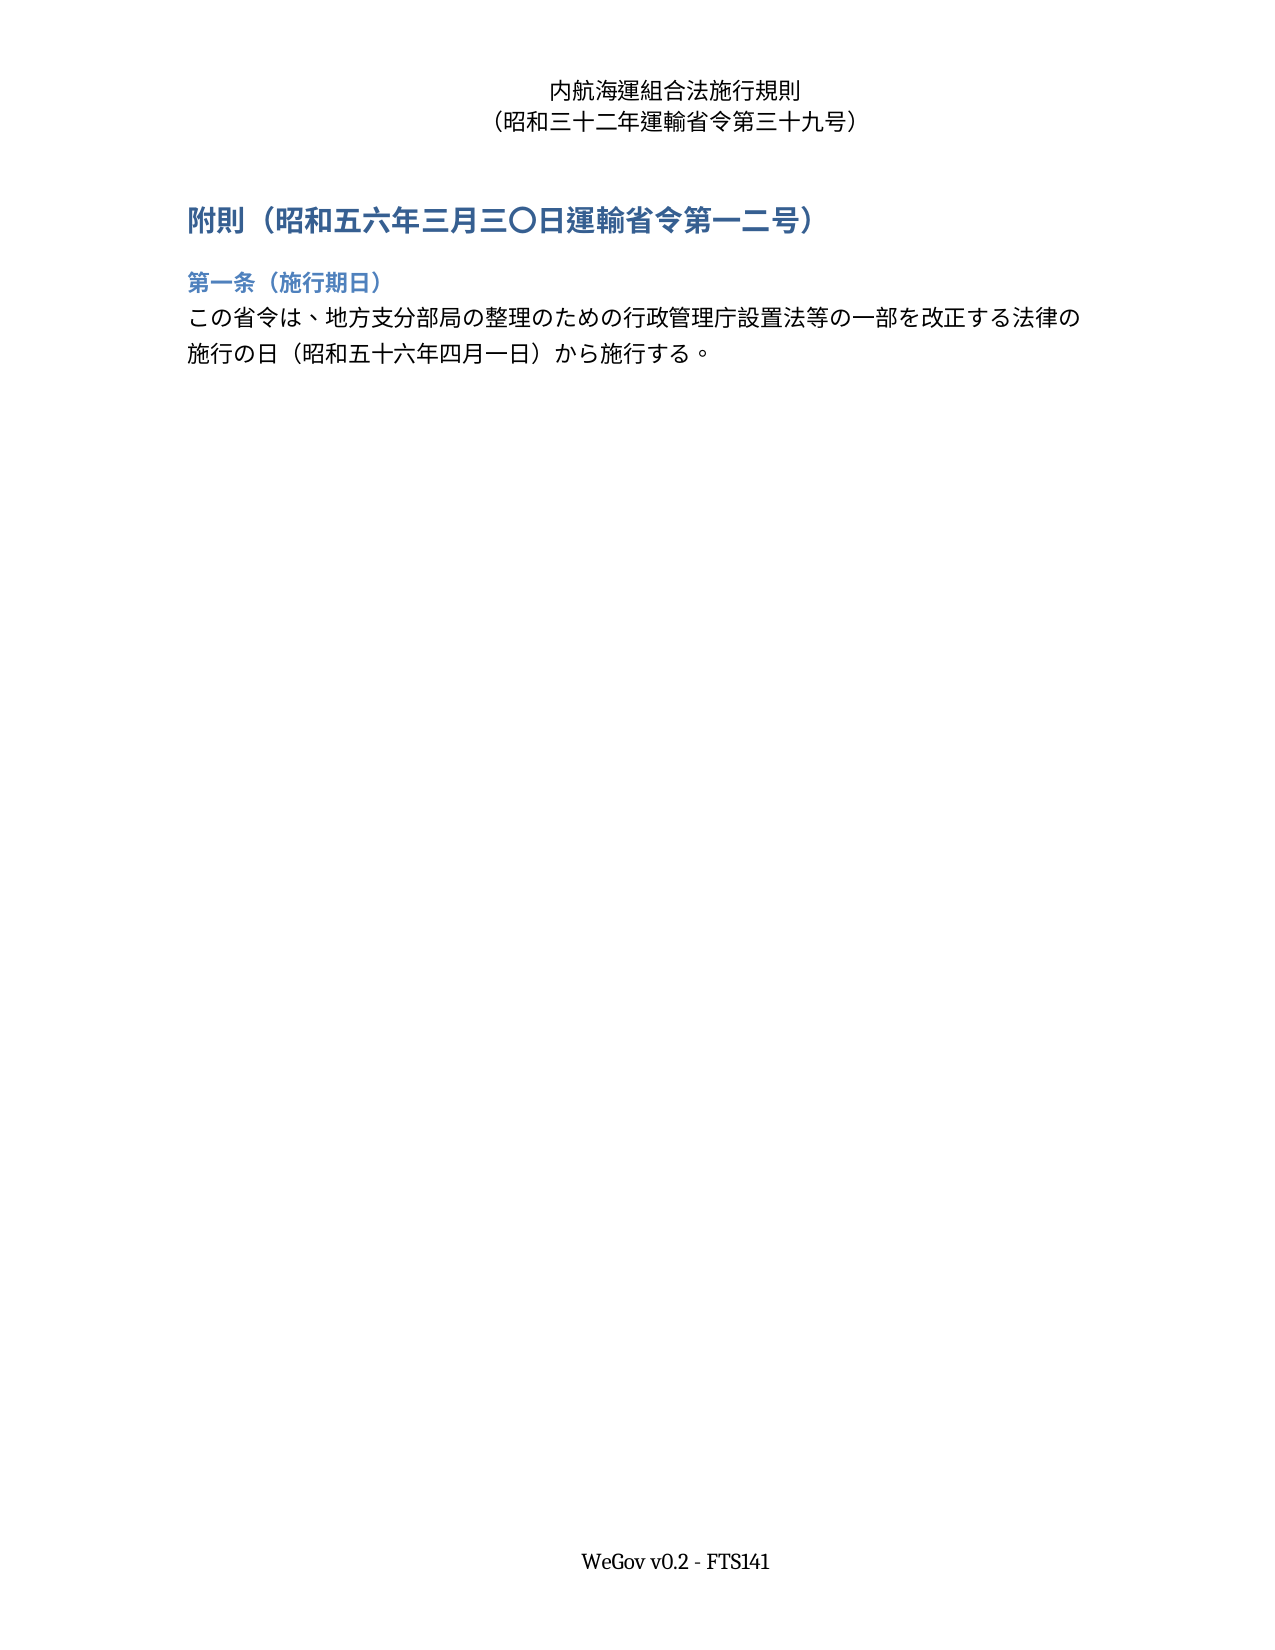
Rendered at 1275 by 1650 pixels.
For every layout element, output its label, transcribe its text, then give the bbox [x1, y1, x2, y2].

subtitle 附則（昭和五六年三月三〇日運輸省令第一二号） [187, 200, 1087, 240]
subtitle 第一条（施行期日） [187, 266, 1087, 298]
text この省令は、地方支分部局の整理のための行政管理庁設置法等の一部を改正する法律の施行の日（昭和五十六年四月一日）から施行する。 [187, 302, 1087, 369]
